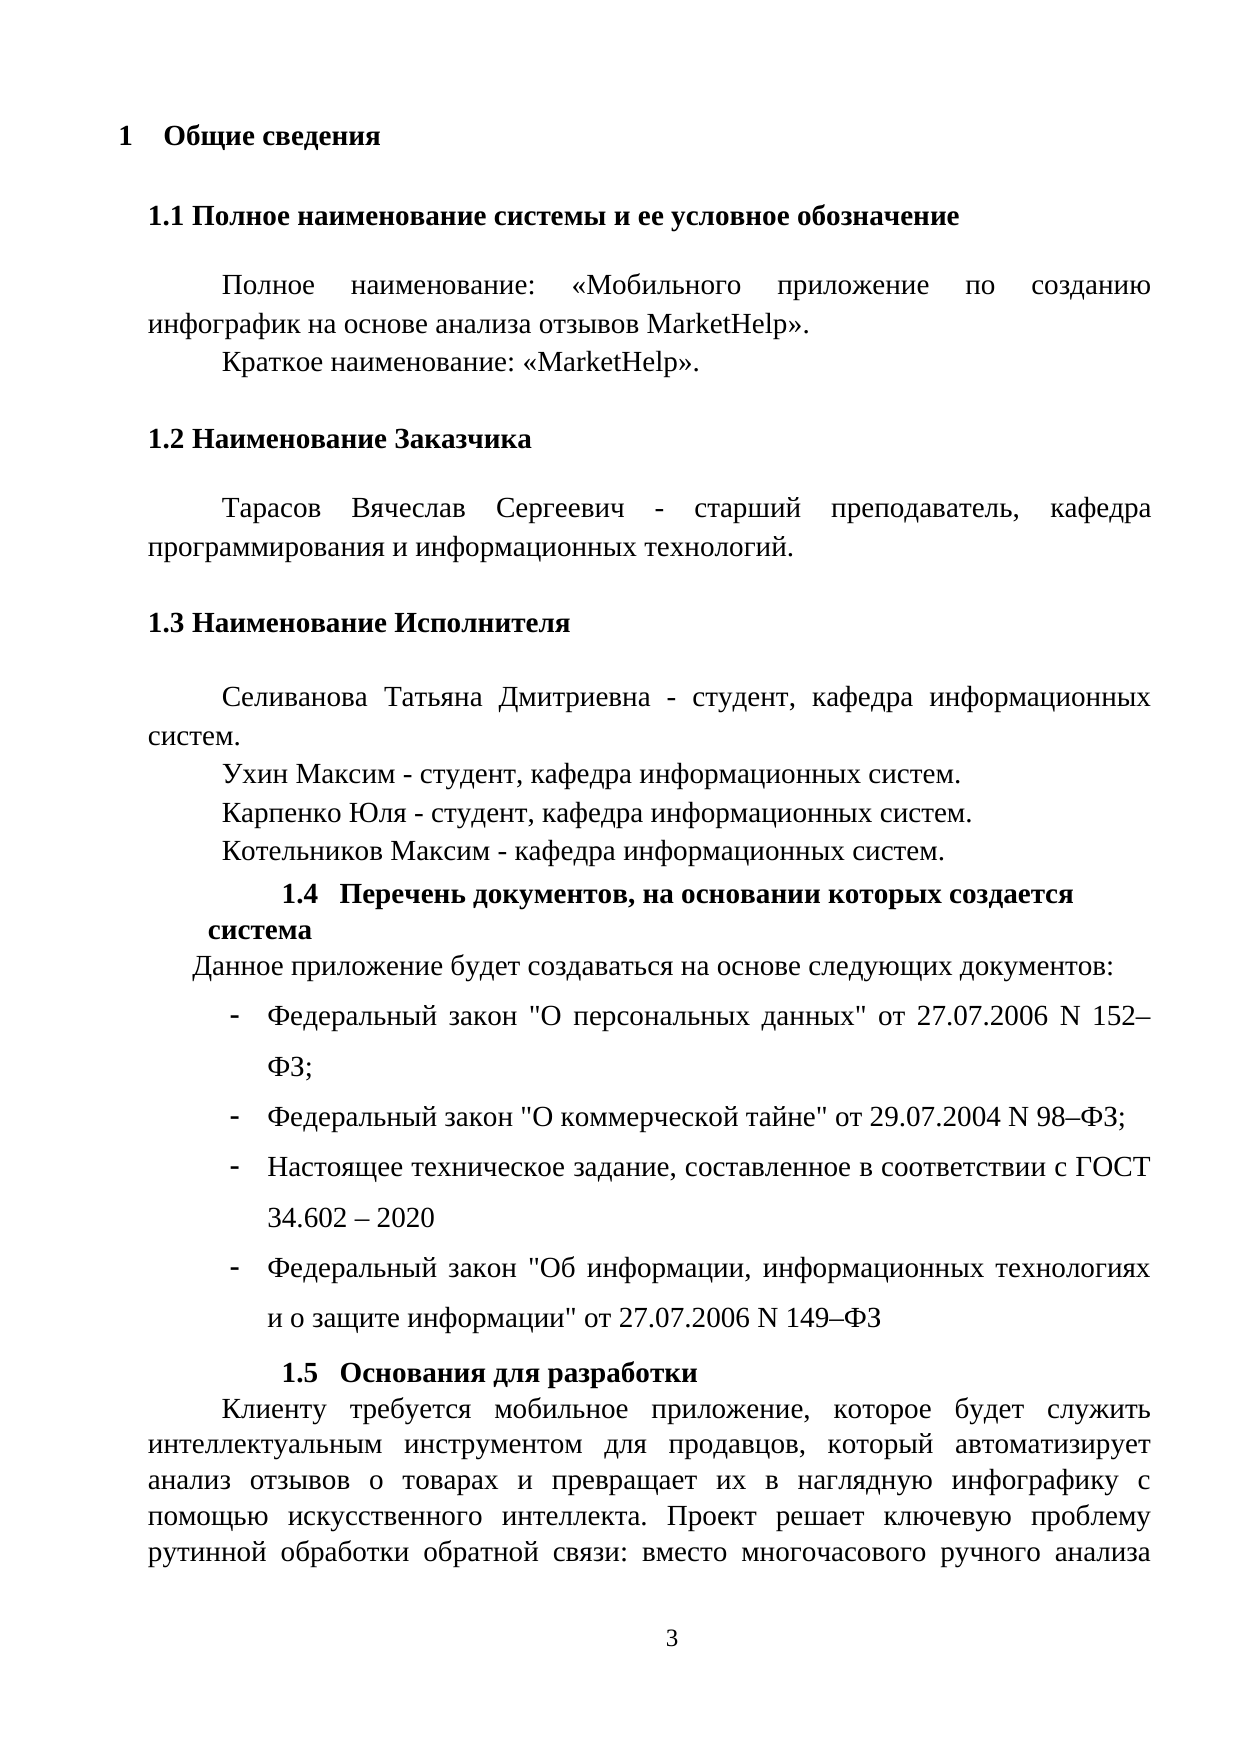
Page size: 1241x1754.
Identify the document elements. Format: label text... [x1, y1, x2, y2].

list Федеральный закон "Об информации, информационных технологиях и о защите информации" от 27.07.2006 N 149–ФЗ [229, 1250, 1152, 1334]
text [148, 1391, 1152, 1568]
text Краткое наименование: «MarketHelp». [148, 344, 1152, 378]
subtitle Основания для разработки [208, 1355, 1152, 1388]
text Котельников Максим - кафедра информационных систем. [148, 833, 1152, 867]
subtitle Перечень документов, на основании которых создается система [208, 876, 1152, 946]
text Селиванова Татьяна Дмитриевна - студент, кафедра информационных систем. [148, 679, 1152, 751]
text Карпенко Юля - студент, кафедра информационных систем. [148, 795, 1152, 828]
list Федеральный закон "О коммерческой тайне" от 29.07.2004 N 98–ФЗ; [229, 1099, 1152, 1133]
subtitle Общие сведения [118, 118, 1152, 152]
list Федеральный закон "О персональных данных" от 27.07.2006 N 152–ФЗ; [229, 998, 1152, 1082]
subtitle Наименование Заказчика [148, 421, 1152, 454]
subtitle Наименование Исполнителя [148, 605, 1152, 638]
text Данное приложение будет создаваться на основе следующих документов: [118, 948, 1152, 981]
text Тарасов Вячеслав Сергеевич - старший преподаватель, кафедра программирования и информационных технологий. [148, 490, 1152, 562]
list Настоящее техническое задание, составленное в соответствии с ГОСТ 34.602 – 2020 [229, 1149, 1152, 1233]
text Ухин Максим - студент, кафедра информационных систем. [148, 756, 1152, 790]
text Полное наименование: «Мобильного приложение по созданию инфографик на основе анализа отзывов MarketHelp». [148, 267, 1152, 339]
subtitle Полное наименование системы и ее условное обозначение [148, 198, 1152, 232]
